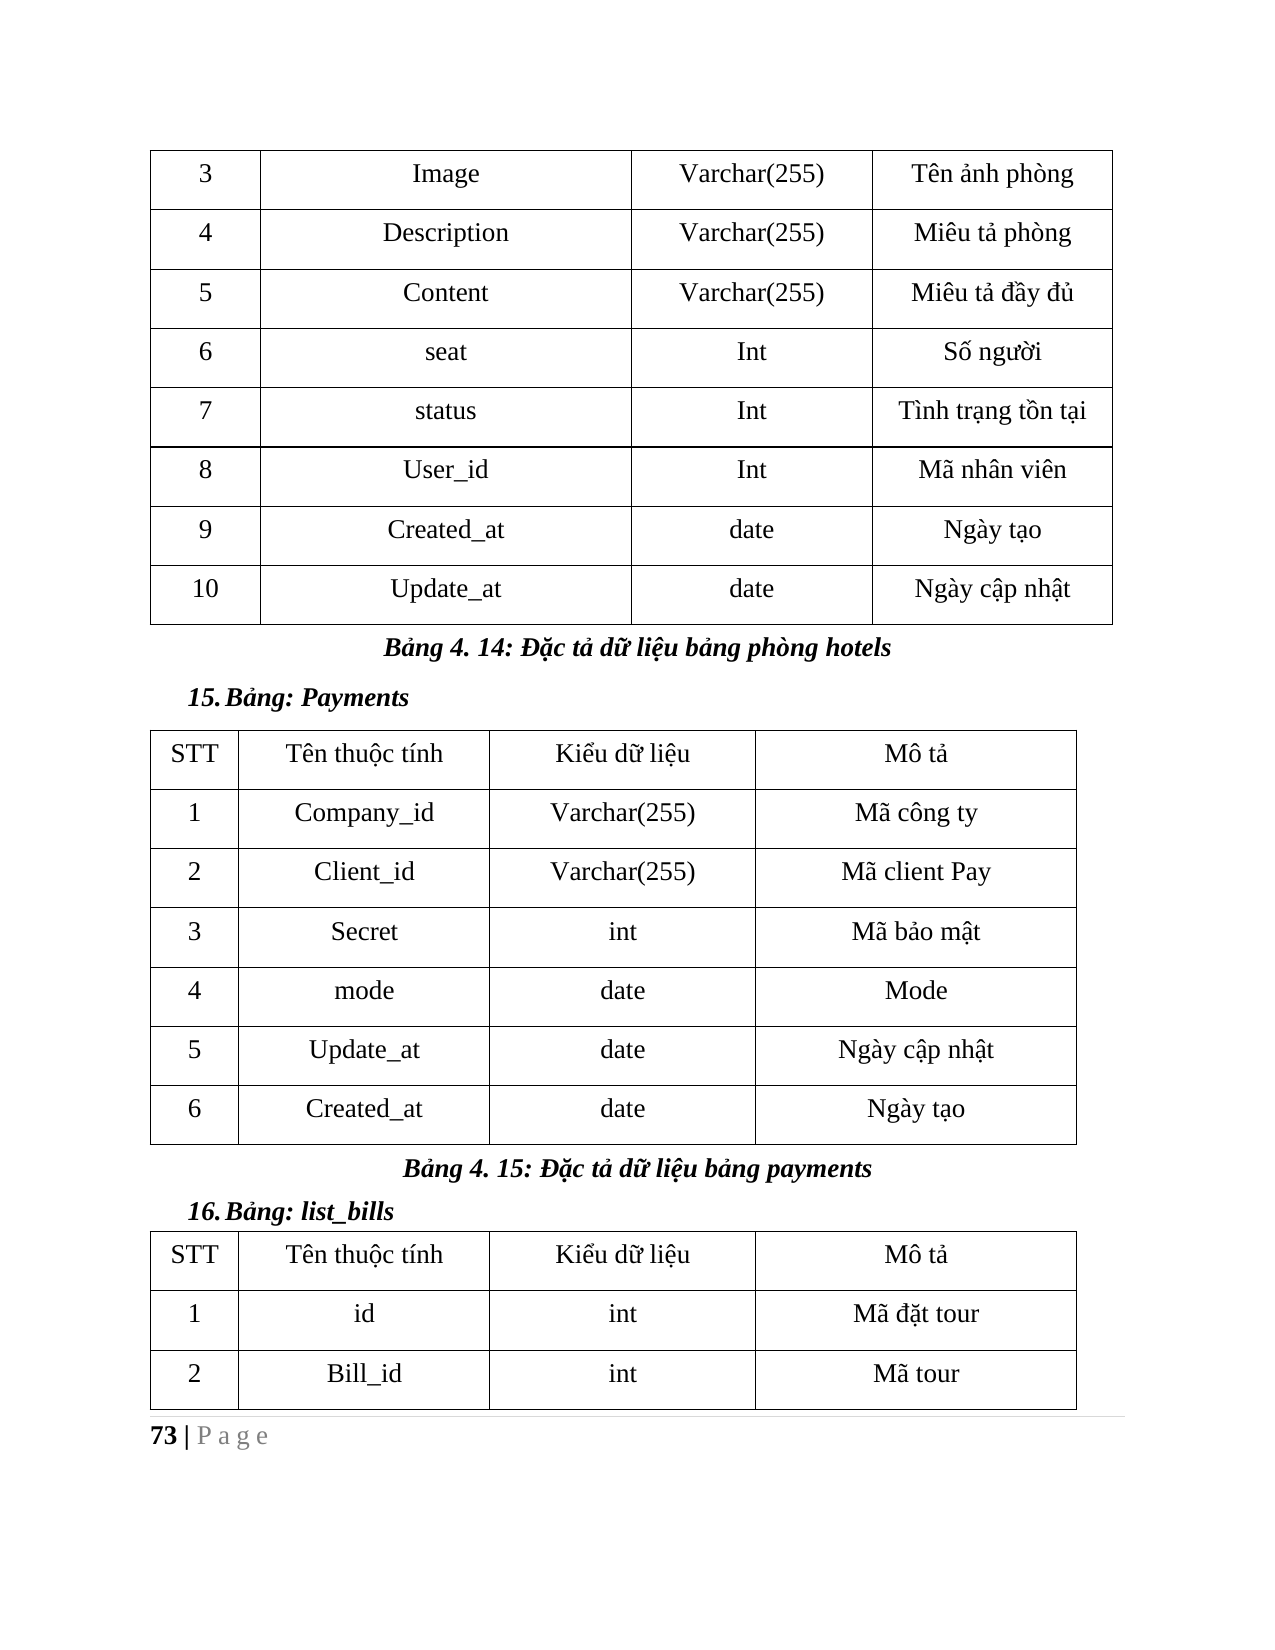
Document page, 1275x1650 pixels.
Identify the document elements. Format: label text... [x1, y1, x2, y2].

table_cell Mã tour [756, 1351, 1076, 1409]
table_cell Miêu tả phòng [873, 210, 1112, 268]
table_header Kiểu dữ liệu [490, 1232, 755, 1290]
table_cell int [490, 1351, 755, 1409]
list Bảng: Payments [187, 681, 1125, 712]
table_cell Varchar(255) [632, 210, 872, 268]
table_cell Mode [756, 968, 1076, 1026]
table_cell 10 [151, 566, 260, 624]
table_cell 5 [151, 270, 260, 328]
table_cell Varchar(255) [632, 270, 872, 328]
table_header Tên thuộc tính [239, 731, 489, 789]
table_cell Image [261, 151, 631, 209]
table_cell 3 [151, 908, 238, 967]
table_cell int [490, 1291, 755, 1349]
table_cell 2 [151, 849, 238, 907]
table_cell Ngày tạo [756, 1086, 1076, 1144]
table_cell Số người [873, 329, 1112, 387]
text Bảng 4. 15: Đặc tả dữ liệu bảng payments [150, 1152, 1125, 1183]
table_cell Mã bảo mật [756, 908, 1076, 967]
table_cell 3 [151, 151, 260, 209]
table_cell status [261, 388, 631, 446]
table_cell date [632, 566, 872, 624]
table_cell 6 [151, 1086, 238, 1144]
table_cell date [490, 1086, 755, 1144]
table_cell 6 [151, 329, 260, 387]
table_cell Secret [239, 908, 489, 967]
table_cell Ngày cập nhật [756, 1027, 1076, 1085]
table_cell Client_id [239, 849, 489, 907]
table_cell 1 [151, 1291, 238, 1349]
table_cell Created_at [261, 507, 631, 565]
table_cell Created_at [239, 1086, 489, 1144]
table_cell Ngày tạo [873, 507, 1112, 565]
table_cell 4 [151, 968, 238, 1026]
table_cell Bill_id [239, 1351, 489, 1409]
table_cell date [632, 507, 872, 565]
table_cell Mã client Pay [756, 849, 1076, 907]
table_cell User_id [261, 448, 631, 506]
table_header STT [151, 731, 238, 789]
table_cell id [239, 1291, 489, 1349]
table_cell Int [632, 388, 872, 446]
table_cell 7 [151, 388, 260, 446]
table_header Tên thuộc tính [239, 1232, 489, 1290]
table_header Mô tả [756, 1232, 1076, 1290]
table_cell Mã nhân viên [873, 448, 1112, 506]
table_header Kiểu dữ liệu [490, 731, 755, 789]
table_cell Tên ảnh phòng [873, 151, 1112, 209]
table_header Mô tả [756, 731, 1076, 789]
table_cell Description [261, 210, 631, 268]
table_cell Company_id [239, 790, 489, 848]
table_cell Varchar(255) [490, 790, 755, 848]
table_cell Ngày cập nhật [873, 566, 1112, 624]
table_cell date [490, 1027, 755, 1085]
table_cell 8 [151, 448, 260, 506]
table_cell 1 [151, 790, 238, 848]
table_cell seat [261, 329, 631, 387]
table_cell Int [632, 448, 872, 506]
table_cell Content [261, 270, 631, 328]
table_cell Varchar(255) [490, 849, 755, 907]
table_cell Int [632, 329, 872, 387]
table_cell Update_at [239, 1027, 489, 1085]
list Bảng: list_bills [187, 1195, 1125, 1226]
table_header STT [151, 1232, 238, 1290]
table_cell Tình trạng tồn tại [873, 388, 1112, 446]
table_cell 2 [151, 1351, 238, 1409]
table_cell int [490, 908, 755, 967]
table_cell date [490, 968, 755, 1026]
table_cell Mã đặt tour [756, 1291, 1076, 1349]
table_cell mode [239, 968, 489, 1026]
table_cell 4 [151, 210, 260, 268]
table_cell 5 [151, 1027, 238, 1085]
table_cell 9 [151, 507, 260, 565]
table_cell Varchar(255) [632, 151, 872, 209]
table_cell Mã công ty [756, 790, 1076, 848]
table_cell Miêu tả đầy đủ [873, 270, 1112, 328]
table_cell Update_at [261, 566, 631, 624]
text Bảng 4. 14: Đặc tả dữ liệu bảng phòng hotels [150, 631, 1125, 663]
